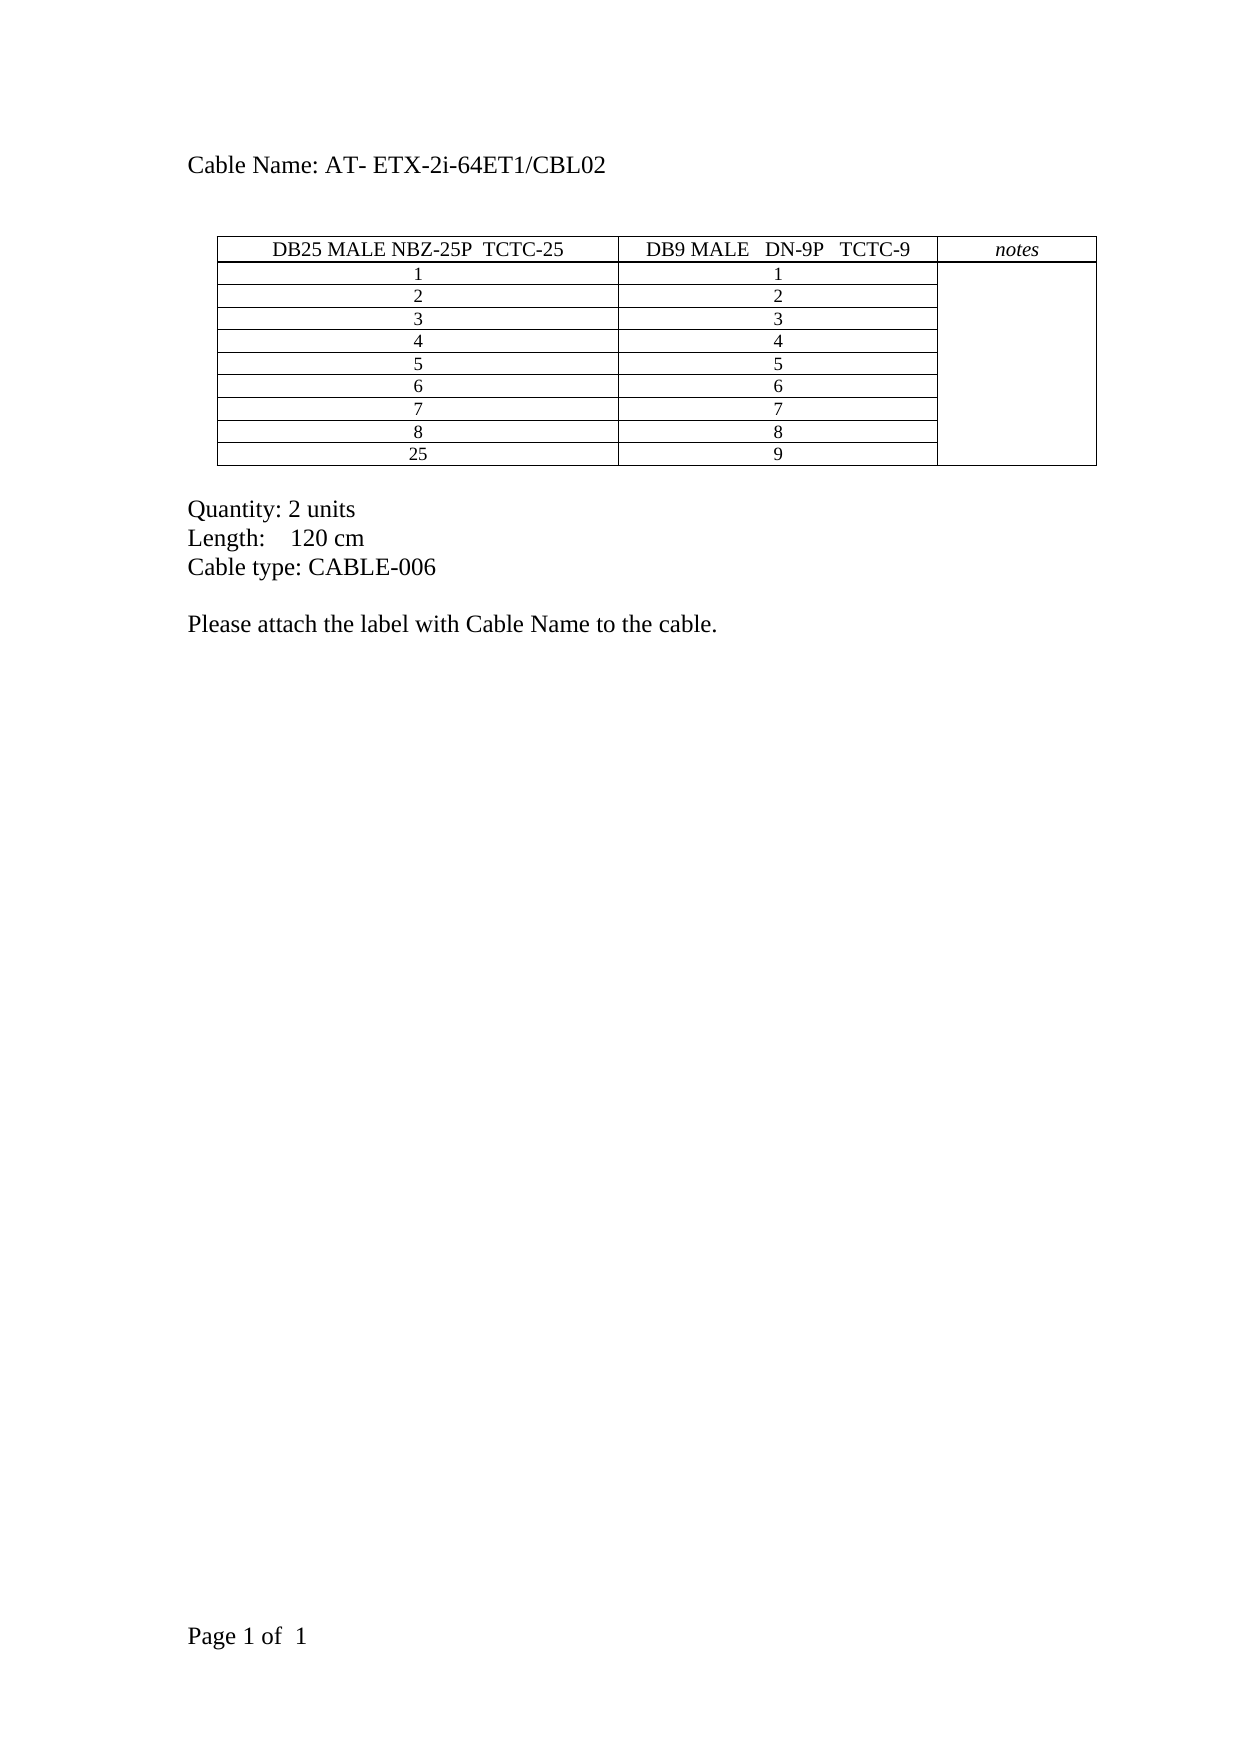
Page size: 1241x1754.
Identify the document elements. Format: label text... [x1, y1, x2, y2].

table_cell 7 [218, 398, 618, 419]
table_cell 8 [619, 421, 937, 442]
table_cell [938, 263, 1096, 465]
text Cable type: CABLE-006 [187, 552, 1053, 581]
table_cell 1 [218, 263, 618, 284]
table_cell 5 [218, 353, 618, 374]
table_cell 5 [619, 353, 937, 374]
table_header notes [938, 237, 1096, 261]
text Please attach the label with Cable Name to the cable. [187, 609, 1053, 638]
table_cell 2 [619, 285, 937, 307]
text Quantity: 2 units [187, 494, 1053, 523]
table_cell 7 [619, 398, 937, 419]
table_cell 8 [218, 421, 618, 442]
table_header DB9 MALE DN-9P TCTC-9 [619, 237, 937, 261]
table_cell 3 [619, 308, 937, 329]
table_cell 25 [218, 443, 618, 465]
table_cell 9 [619, 443, 937, 465]
text Cable Name: AT- ETX-2i-64ET1/CBL02 [187, 150, 1053, 179]
table_cell 4 [218, 330, 618, 352]
table_cell 4 [619, 330, 937, 352]
table_header DB25 MALE NBZ-25P TCTC-25 [218, 237, 618, 261]
table_cell 1 [619, 263, 937, 284]
table_cell 2 [218, 285, 618, 307]
table_cell 6 [619, 375, 937, 397]
text Length: 120 cm [187, 523, 1053, 552]
table_cell 3 [218, 308, 618, 329]
table_cell 6 [218, 375, 618, 397]
